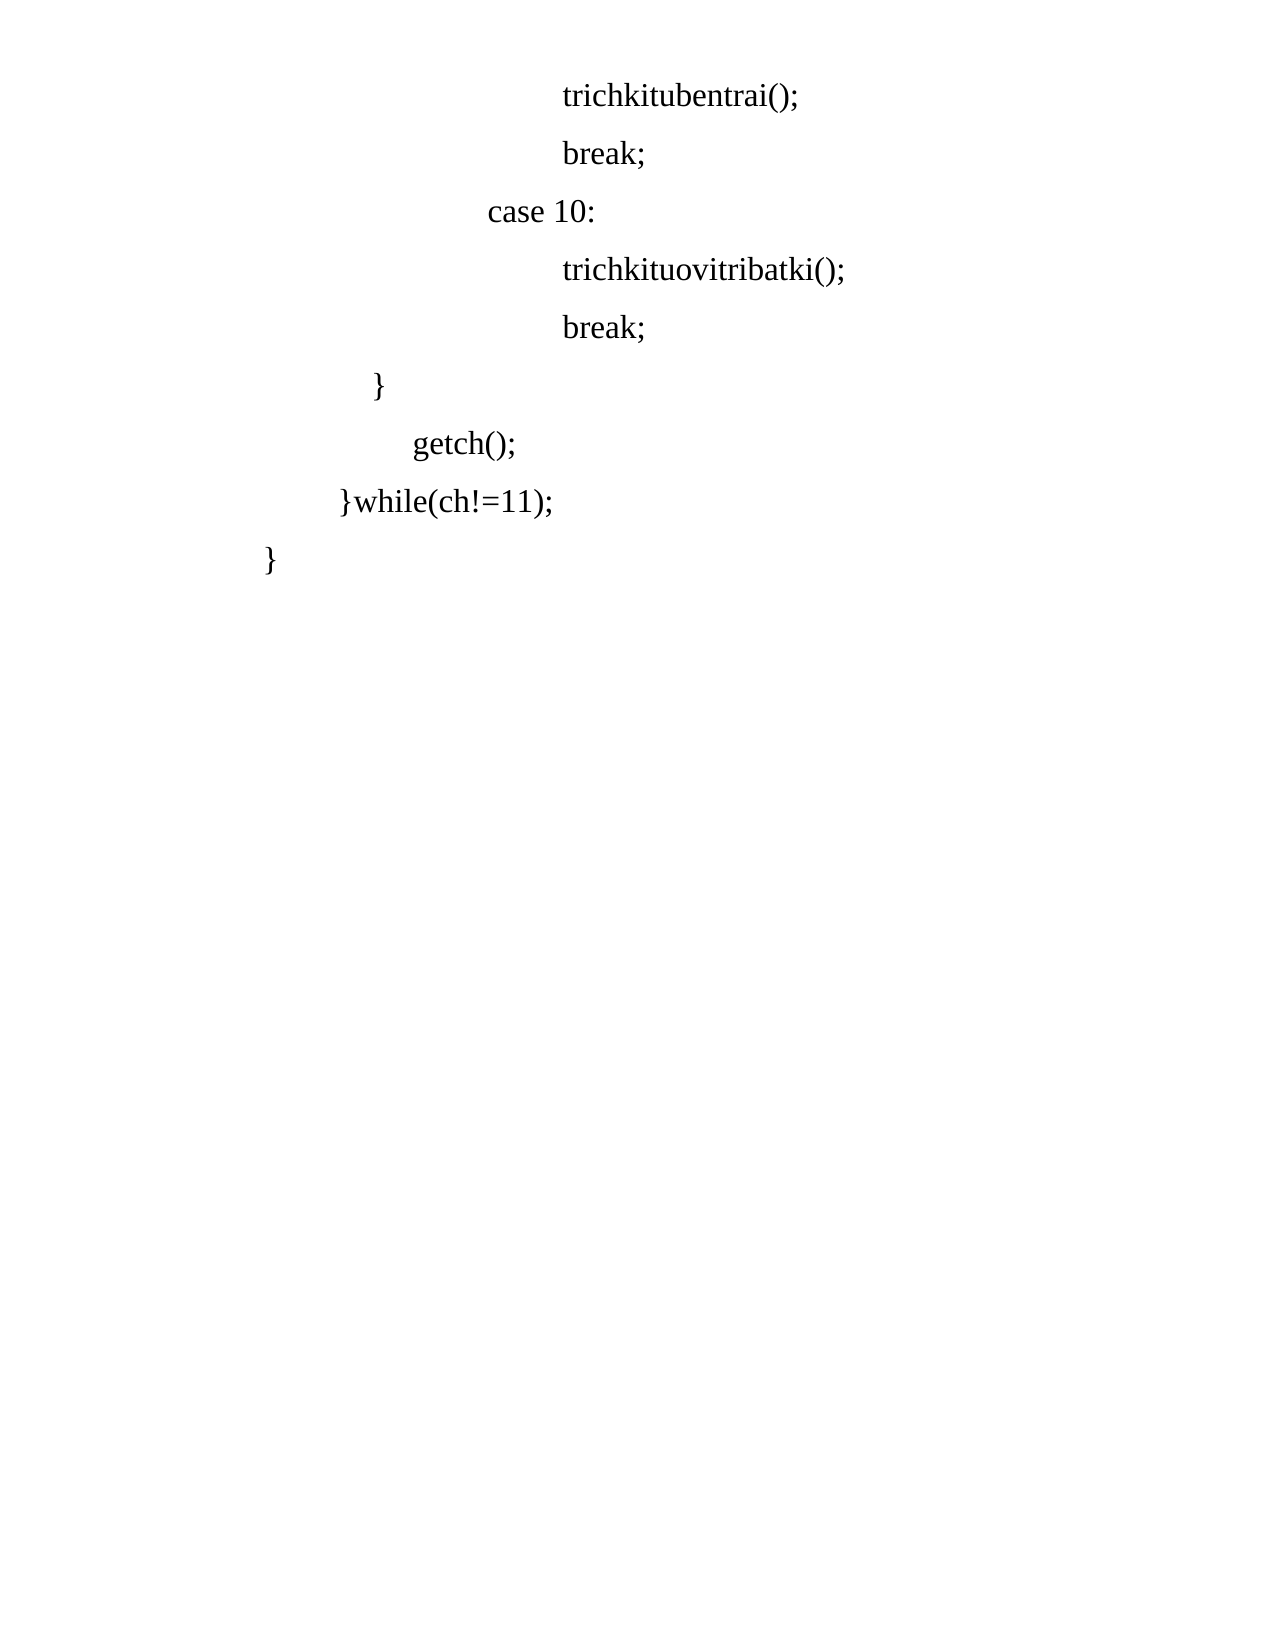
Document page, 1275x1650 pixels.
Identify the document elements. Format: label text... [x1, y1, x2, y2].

text getch(); [112, 423, 1200, 461]
text trichkituovitribatki(); [112, 249, 1200, 287]
text } [112, 539, 1200, 577]
text } [112, 365, 1200, 403]
text }while(ch!=11); [112, 481, 1200, 519]
text trichkitubentrai(); [112, 75, 1200, 113]
text case 10: [112, 191, 1200, 229]
text break; [112, 133, 1200, 171]
text break; [112, 307, 1200, 345]
